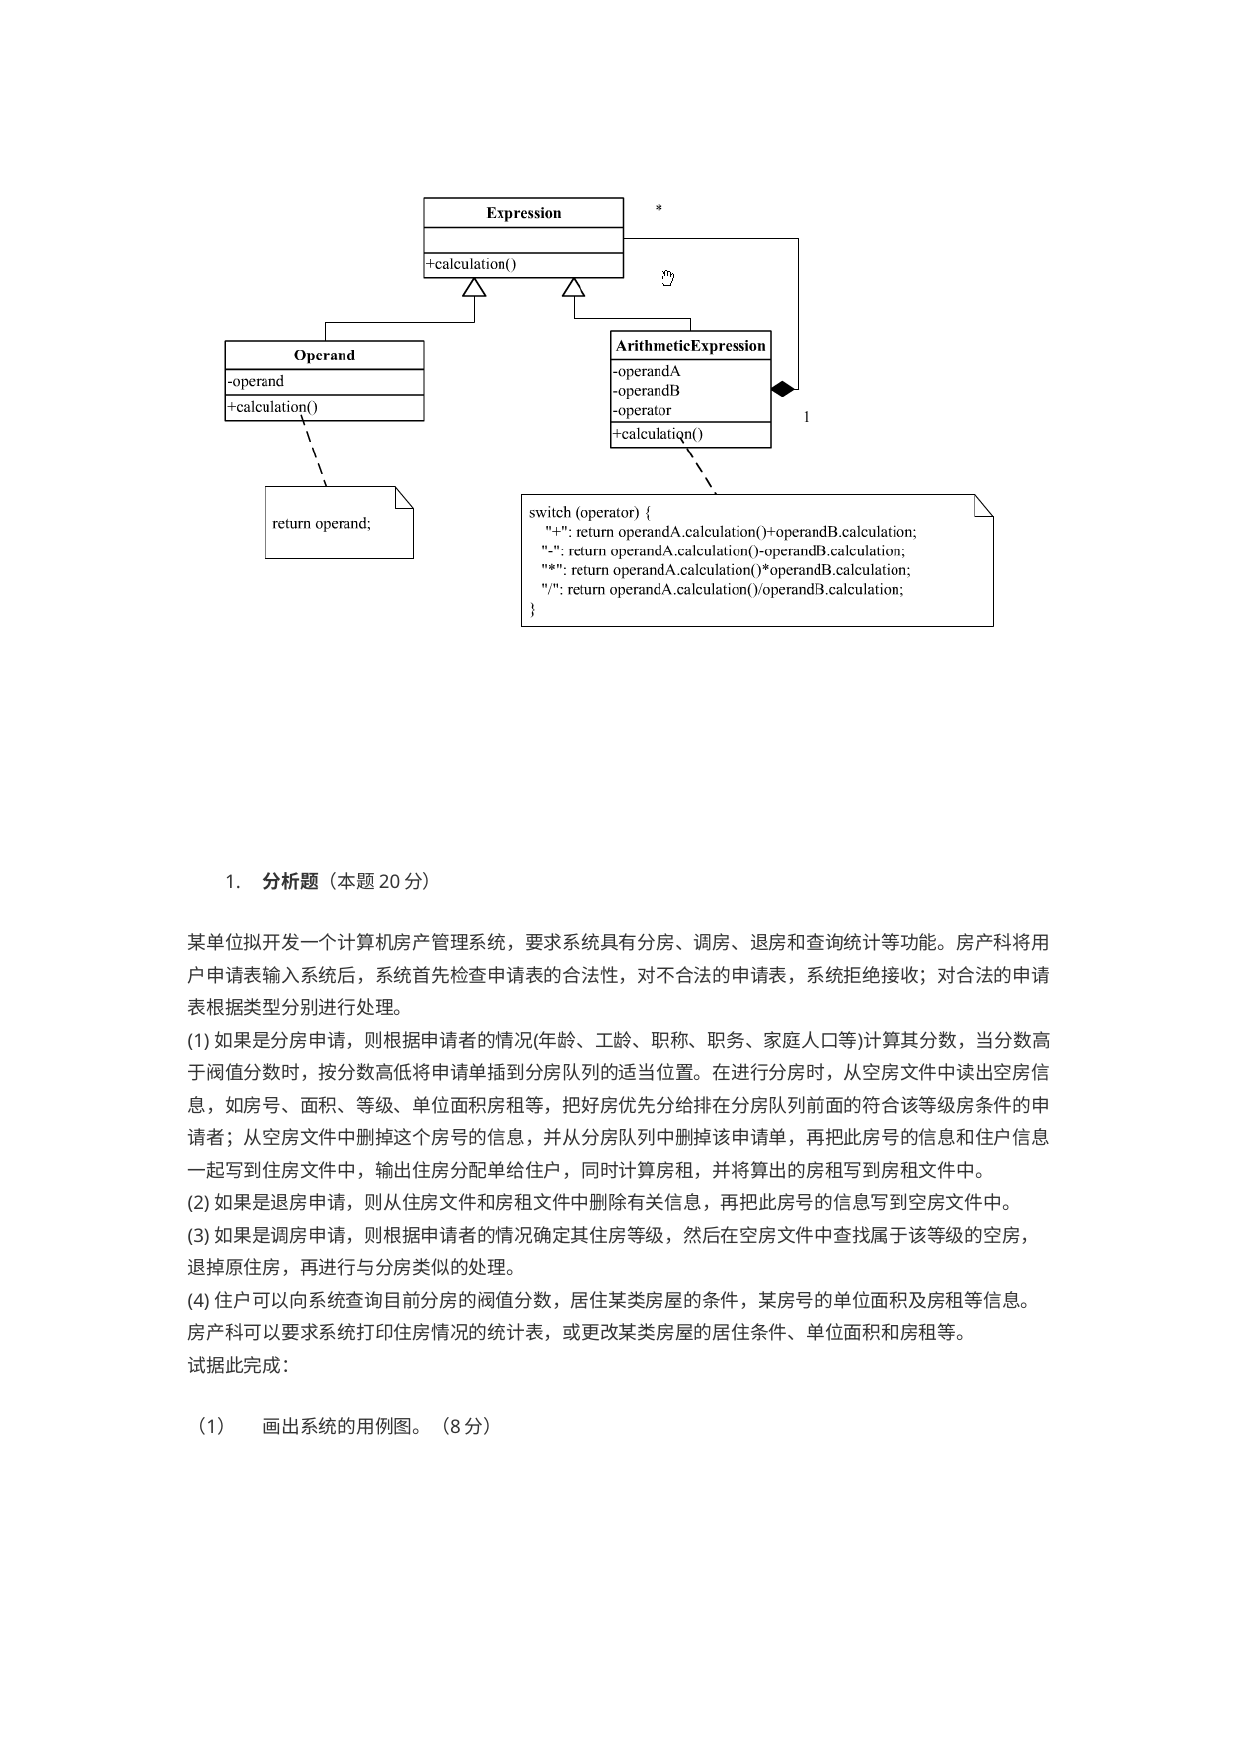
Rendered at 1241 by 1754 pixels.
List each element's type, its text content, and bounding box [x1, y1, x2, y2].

list 画出系统的用例图。（8分） [187, 1409, 1053, 1442]
picture [187, 162, 1053, 647]
list 分析题（本题20分） [225, 864, 1053, 896]
text 某单位拟开发一个计算机房产管理系统，要求系统具有分房、调房、退房和查询统计等功能。房产科将用户申请表输入系统后，系统首先检查申请表的合法性，对不合法的申请表，系统拒绝接收；对合法的申请表根据类型分别进行处理。 (1) 如果是分房申请，则根据申请者的情况(年龄、工龄、职称、职务、家庭人口等)计算其分数，当分数高于阀值分数时，按分数高低将申请单插到分房队列的适当位置。在进行分房时，从空房文件中读出空房信息，如房号、面积、等级、单位面积房租等，把好房优先分给排在分房队列前面的符合该等级房条件的申请者；从空房文件中删掉这个房号的信息，并从分房队列中删掉该申请单，再把此房号的信息和住户信息一起写到住房文件中，输出住房分配单给住户，同时计算房租，并将算出的房租写到房租文件中。 (2) 如果是退房申请，则从住房文件和房租文件中删除有关信息，再把此房号的信息写到空房文件中。 (3) 如果是调房申请，则根据申请者的情况确定其住房等级，然后在空房文件中查找属于该等级的空房，退掉原住房，再进行与分房类似的处理。 (4) 住户可以向系统查询目前分房的阀值分数，居住某类房屋的条件，某房号的单位面积及房租等信息。房产科可以要求系统打印住房情况的统计表，或更改某类房屋的居住条件、单位面积和房租等。 试据此完成： [187, 925, 1053, 1380]
